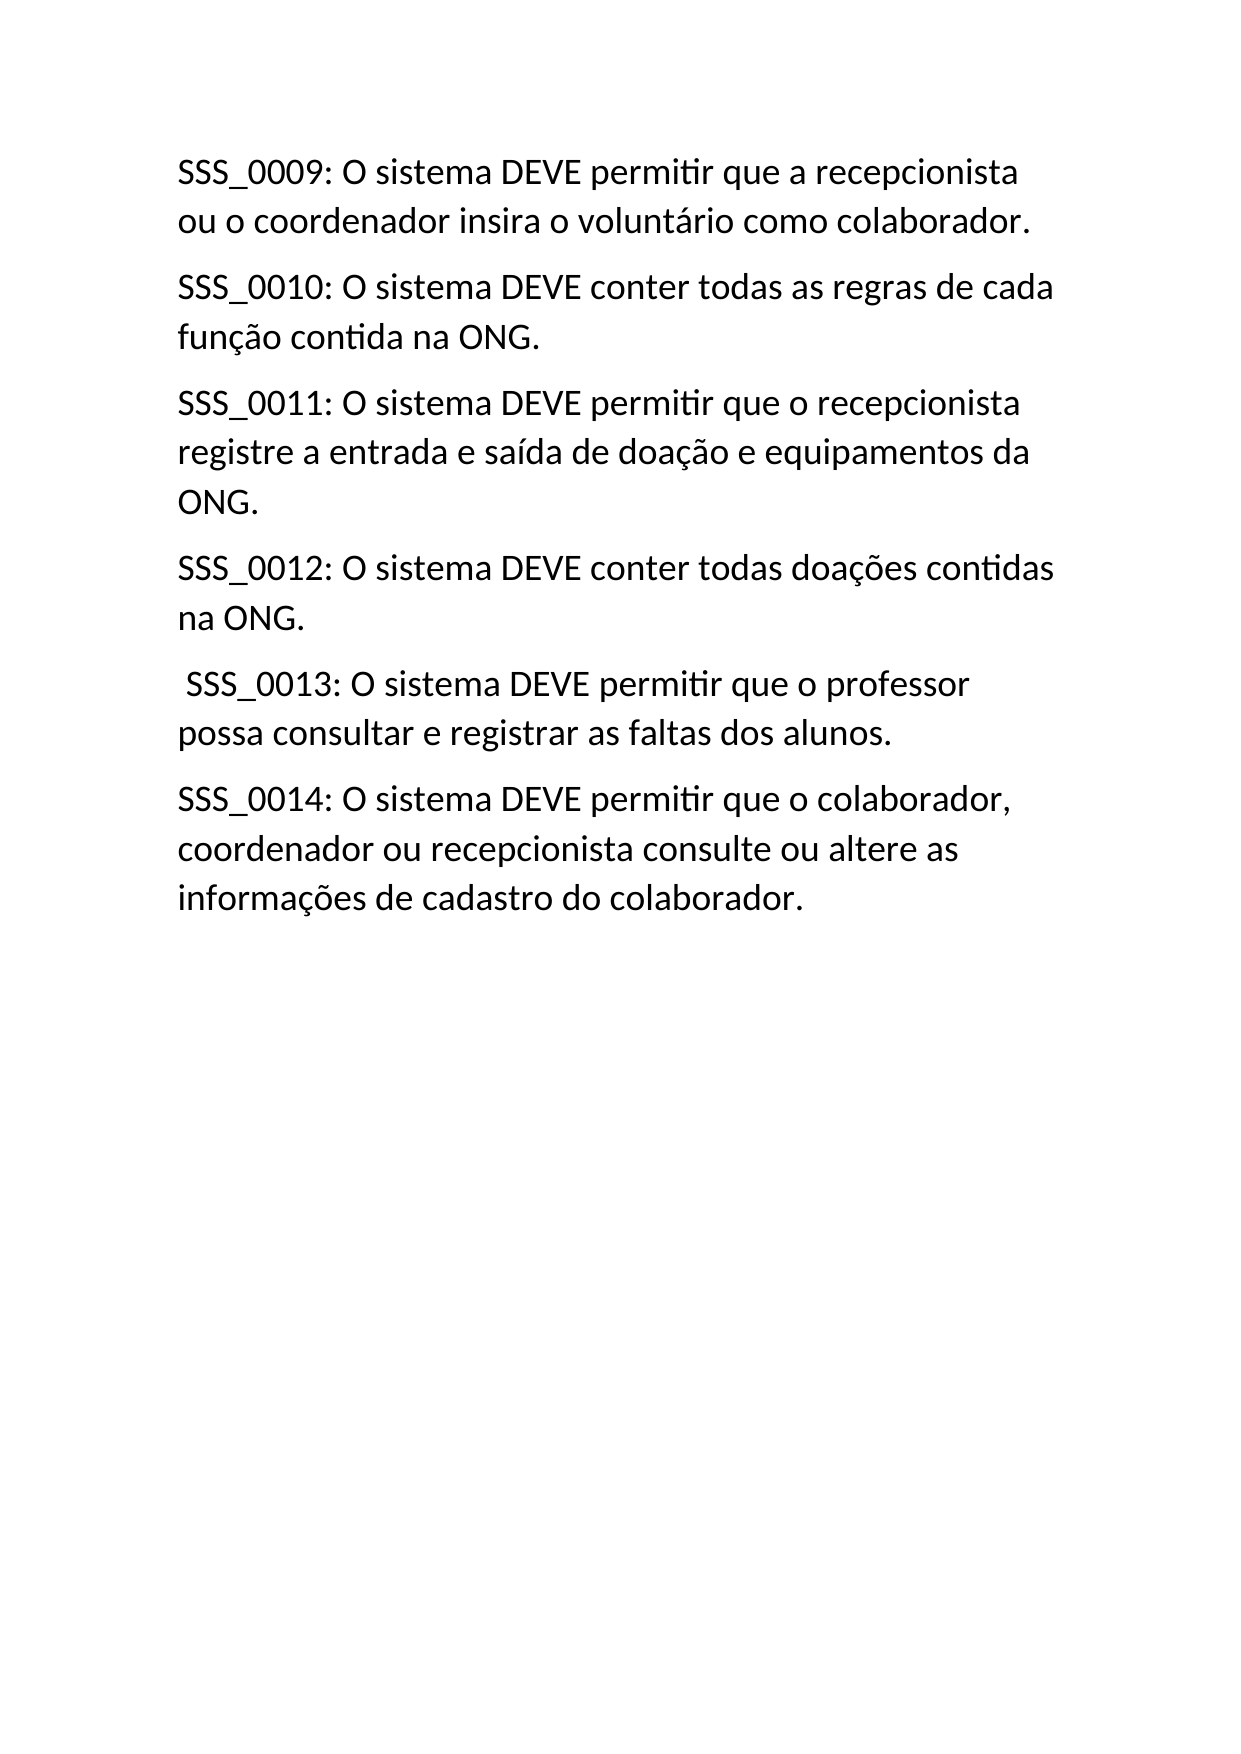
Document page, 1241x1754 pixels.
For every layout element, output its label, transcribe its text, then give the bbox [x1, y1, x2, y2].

text SSS_0013: O sistema DEVE permitir que o professor possa consultar e registrar as faltas dos alunos. [177, 659, 1063, 755]
text SSS_0010: O sistema DEVE conter todas as regras de cada função contida na ONG. [177, 263, 1063, 358]
text SSS_0012: O sistema DEVE conter todas doações contidas na ONG. [177, 544, 1063, 639]
text SSS_0009: O sistema DEVE permitir que a recepcionista ou o coordenador insira o voluntário como colaborador. [177, 148, 1063, 243]
text SSS_0014: O sistema DEVE permitir que o colaborador, coordenador ou recepcionista consulte ou altere as informações de cadastro do colaborador. [177, 775, 1063, 920]
text SSS_0011: O sistema DEVE permitir que o recepcionista registre a entrada e saída de doação e equipamentos da ONG. [177, 379, 1063, 524]
